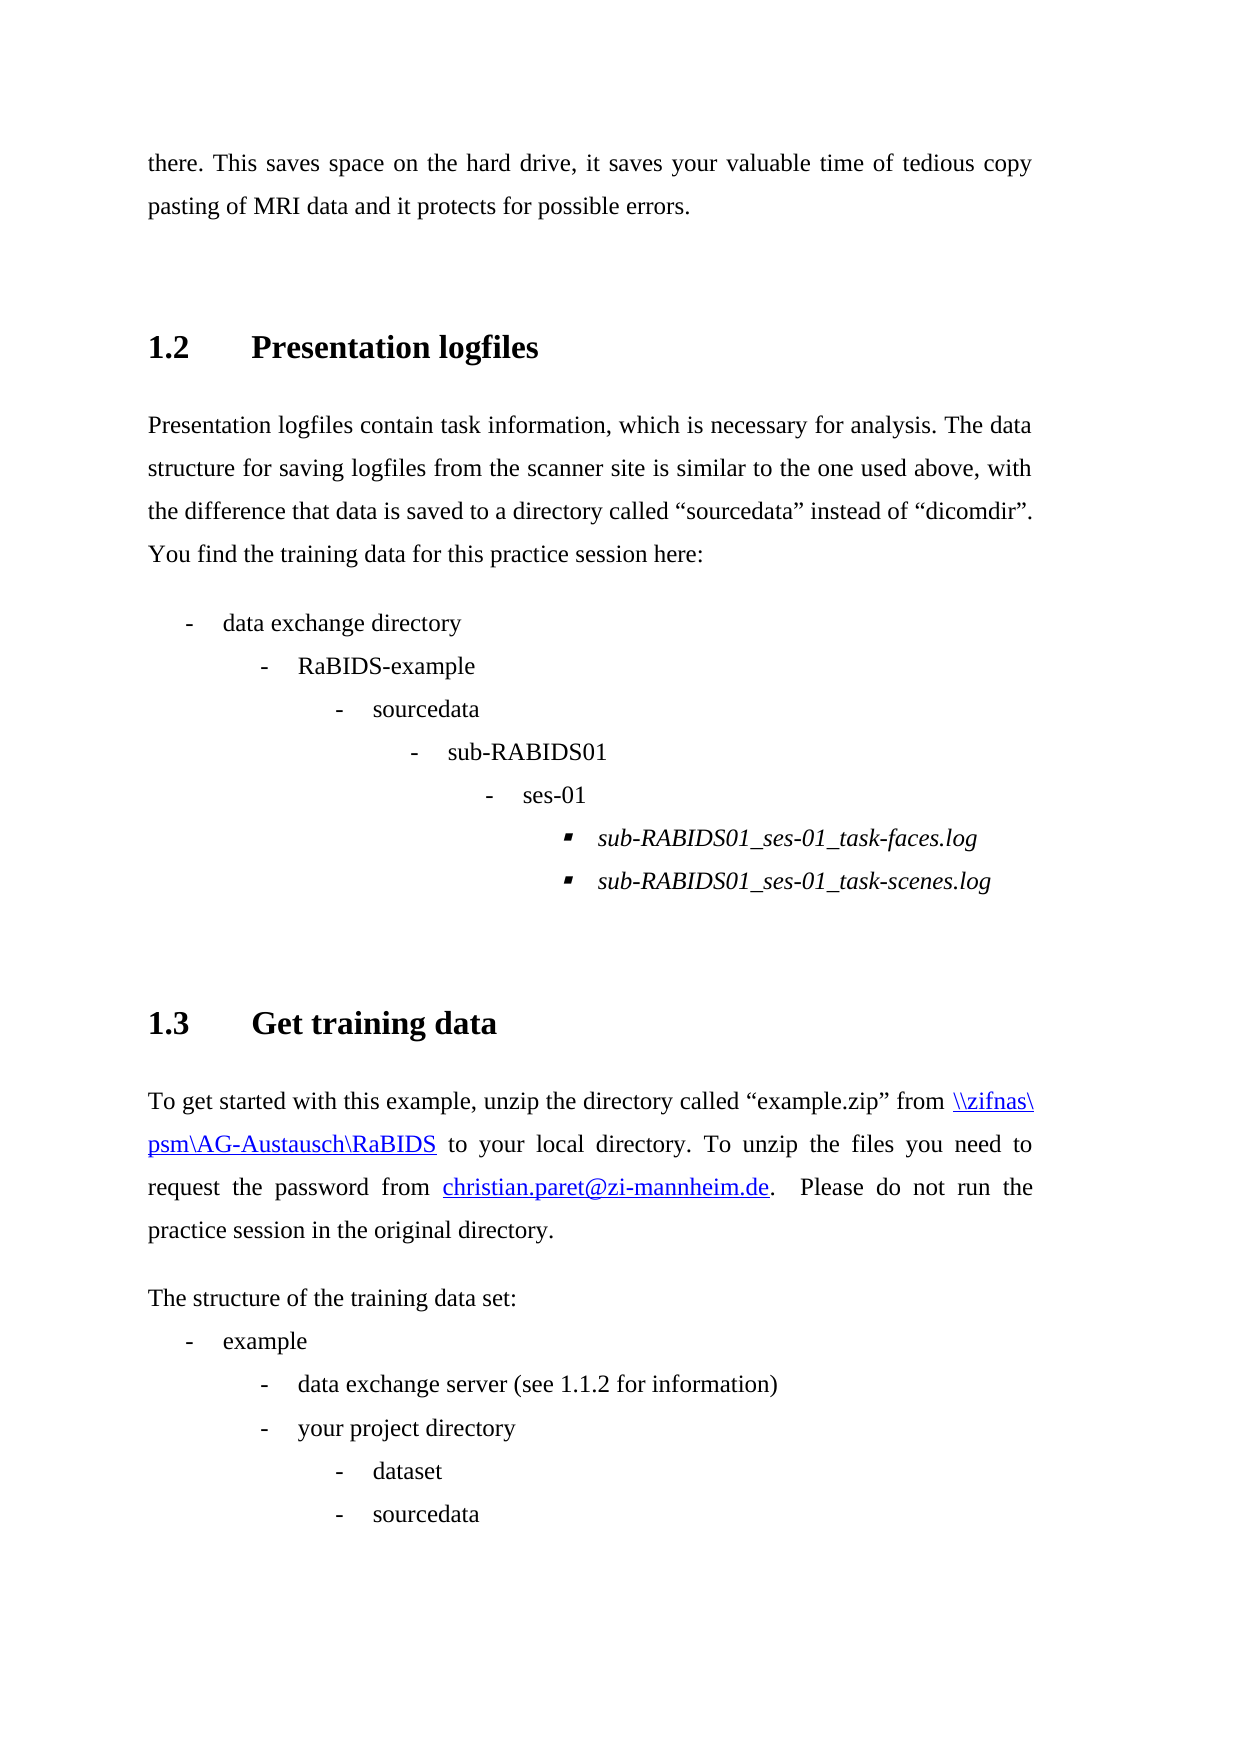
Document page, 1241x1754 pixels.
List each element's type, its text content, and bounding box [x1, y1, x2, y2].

list sub-RABIDS01 [410, 737, 1033, 766]
text Presentation logfiles contain task information, which is necessary for analysis. The data structure for saving logfiles from the scanner site is similar to the one used above, with the difference that data is saved to a directory called “sourcedata” instead of “dicomdir”. You find the training data for this practice session here: [148, 410, 1033, 568]
list RaBIDS-example [260, 651, 1033, 679]
list example [185, 1326, 1033, 1355]
text To get started with this example, unzip the directory called “example.zip” from \\zifnas\psm\AG-Austausch\RaBIDS to your local directory. To unzip the files you need to request the password from christian.paret@zi-mannheim.de. Please do not run the practice session in the original directory. [148, 1086, 1033, 1244]
list sourcedata [335, 1499, 1033, 1528]
text The structure of the training data set: [148, 1283, 1033, 1312]
list sourcedata [335, 694, 1033, 723]
list your project directory [260, 1413, 1033, 1441]
list ses-01 [485, 780, 1033, 809]
list sub-RABIDS01_ses-01_task-scenes.log [560, 866, 1033, 895]
list data exchange server (see 1.1.2 for information) [260, 1369, 1033, 1398]
subtitle Get training data [148, 1003, 1033, 1042]
subtitle Presentation logfiles [148, 328, 1033, 366]
list data exchange directory [185, 608, 1033, 636]
list sub-RABIDS01_ses-01_task-faces.log [560, 823, 1033, 852]
list dataset [335, 1456, 1033, 1484]
